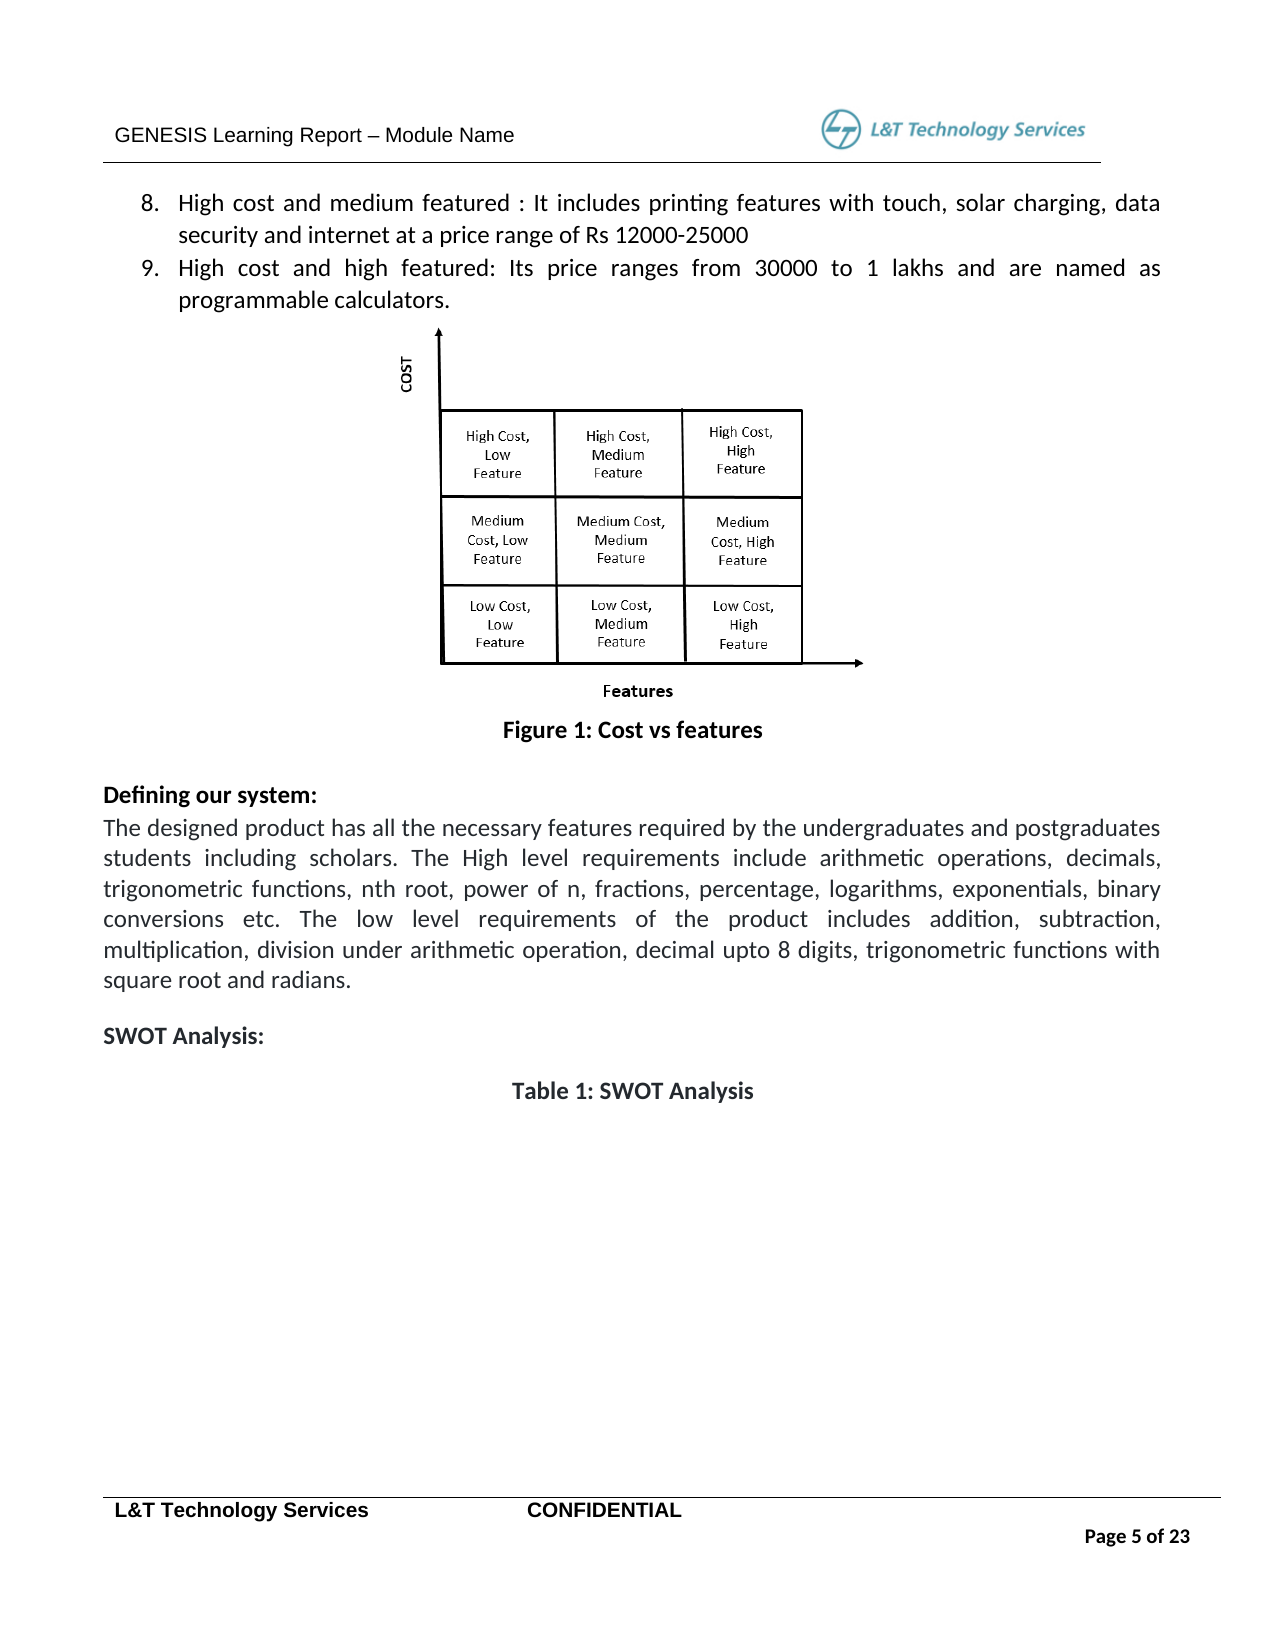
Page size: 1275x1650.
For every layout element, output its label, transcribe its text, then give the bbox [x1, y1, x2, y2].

text SWOT Analysis: [103, 1020, 1162, 1050]
list High cost and high featured: Its price ranges from 30000 to 1 lakhs and are named as programmable calculators. [141, 252, 1162, 315]
picture [385, 317, 880, 712]
text Figure 1: Cost vs features [103, 714, 1162, 744]
list High cost and medium featured : It includes printing features with touch, solar charging, data security and internet at a price range of Rs 12000-25000 [141, 187, 1162, 250]
text Defining our system: [103, 779, 1162, 809]
text The designed product has all the necessary features required by the undergraduates and postgraduates students including scholars. The High level requirements include arithmetic operations, decimals, trigonometric functions, nth root, power of n, fractions, percentage, logarithms, exponentials, binary conversions etc. The low level requirements of the product includes addition, subtraction, multiplication, division under arithmetic operation, decimal upto 8 digits, trigonometric functions with square root and radians. [103, 812, 1162, 995]
text Table 1: SWOT Analysis [103, 1075, 1162, 1106]
